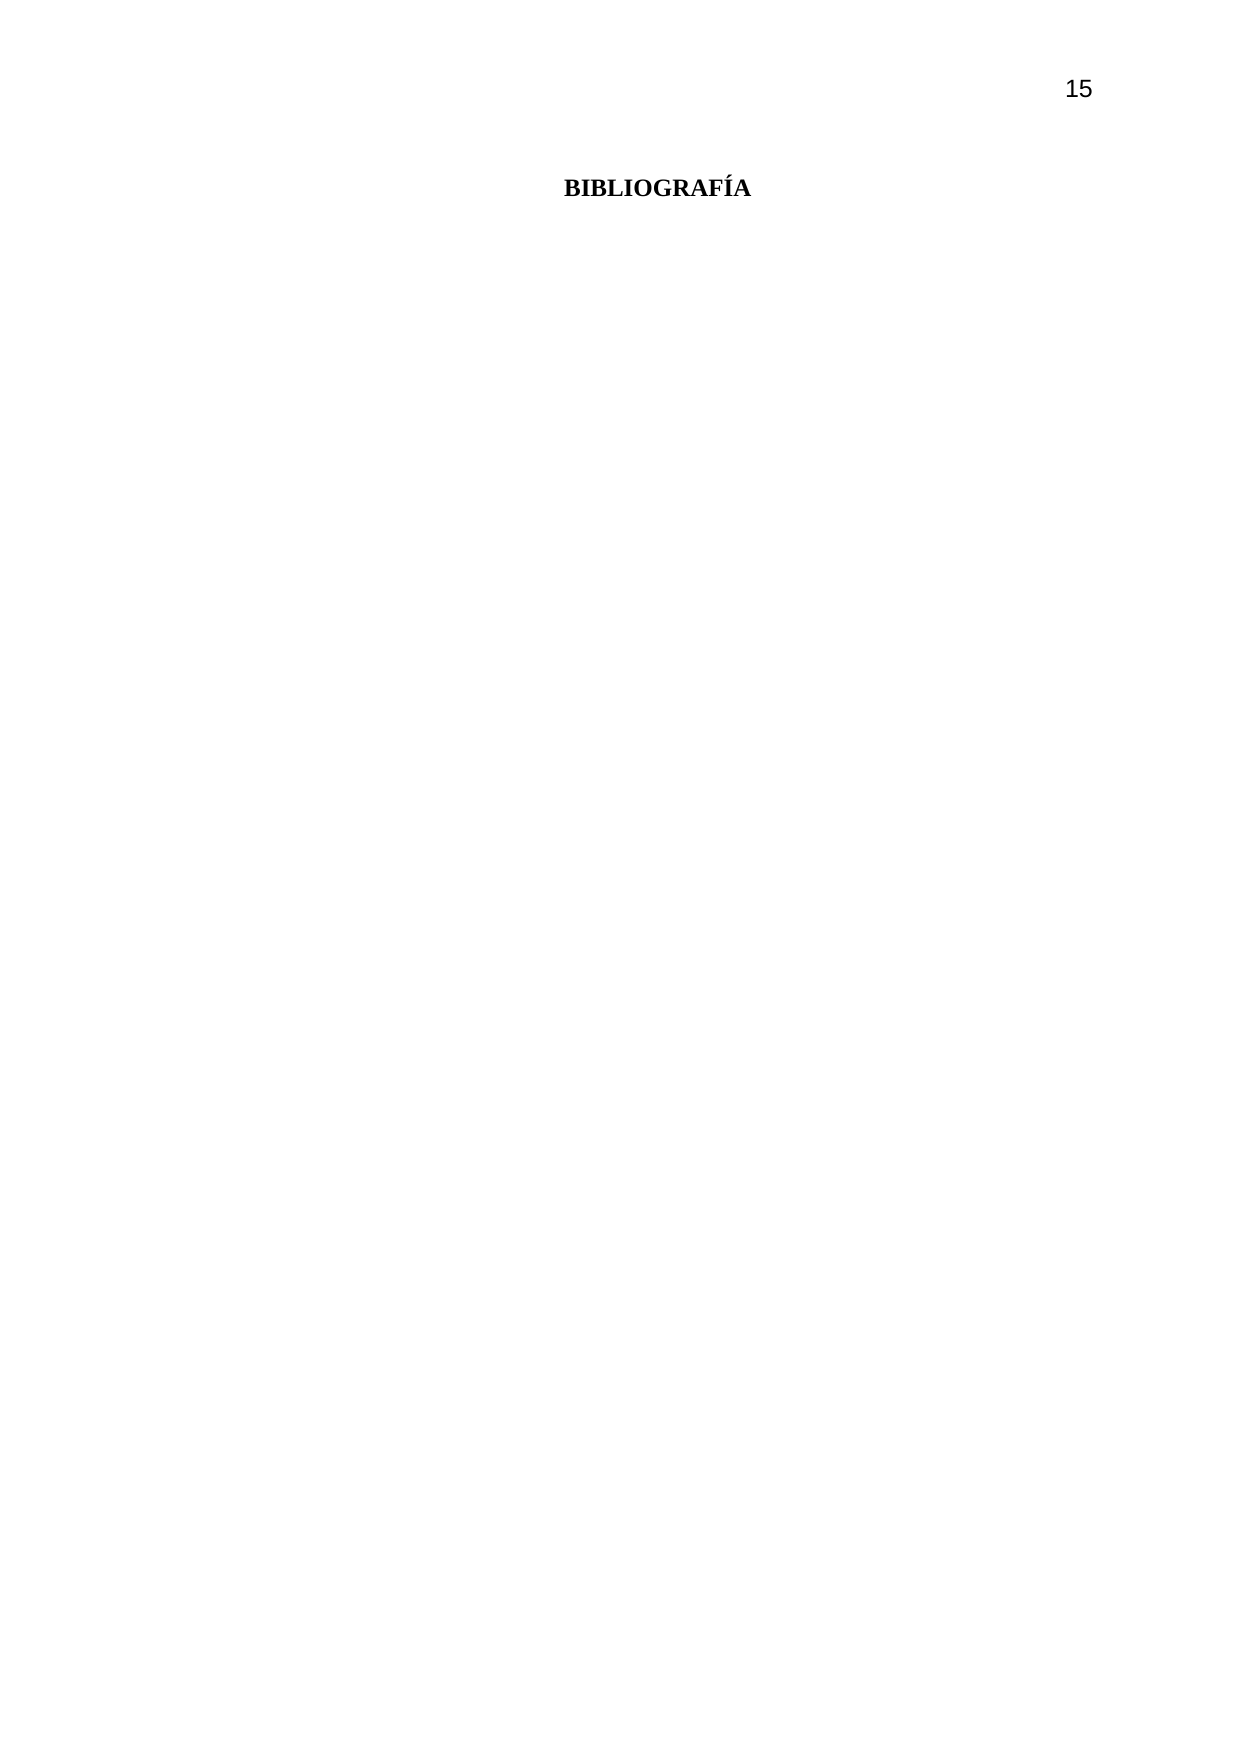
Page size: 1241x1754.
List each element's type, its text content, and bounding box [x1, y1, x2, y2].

text BIBLIOGRAFÍA [148, 173, 1092, 201]
